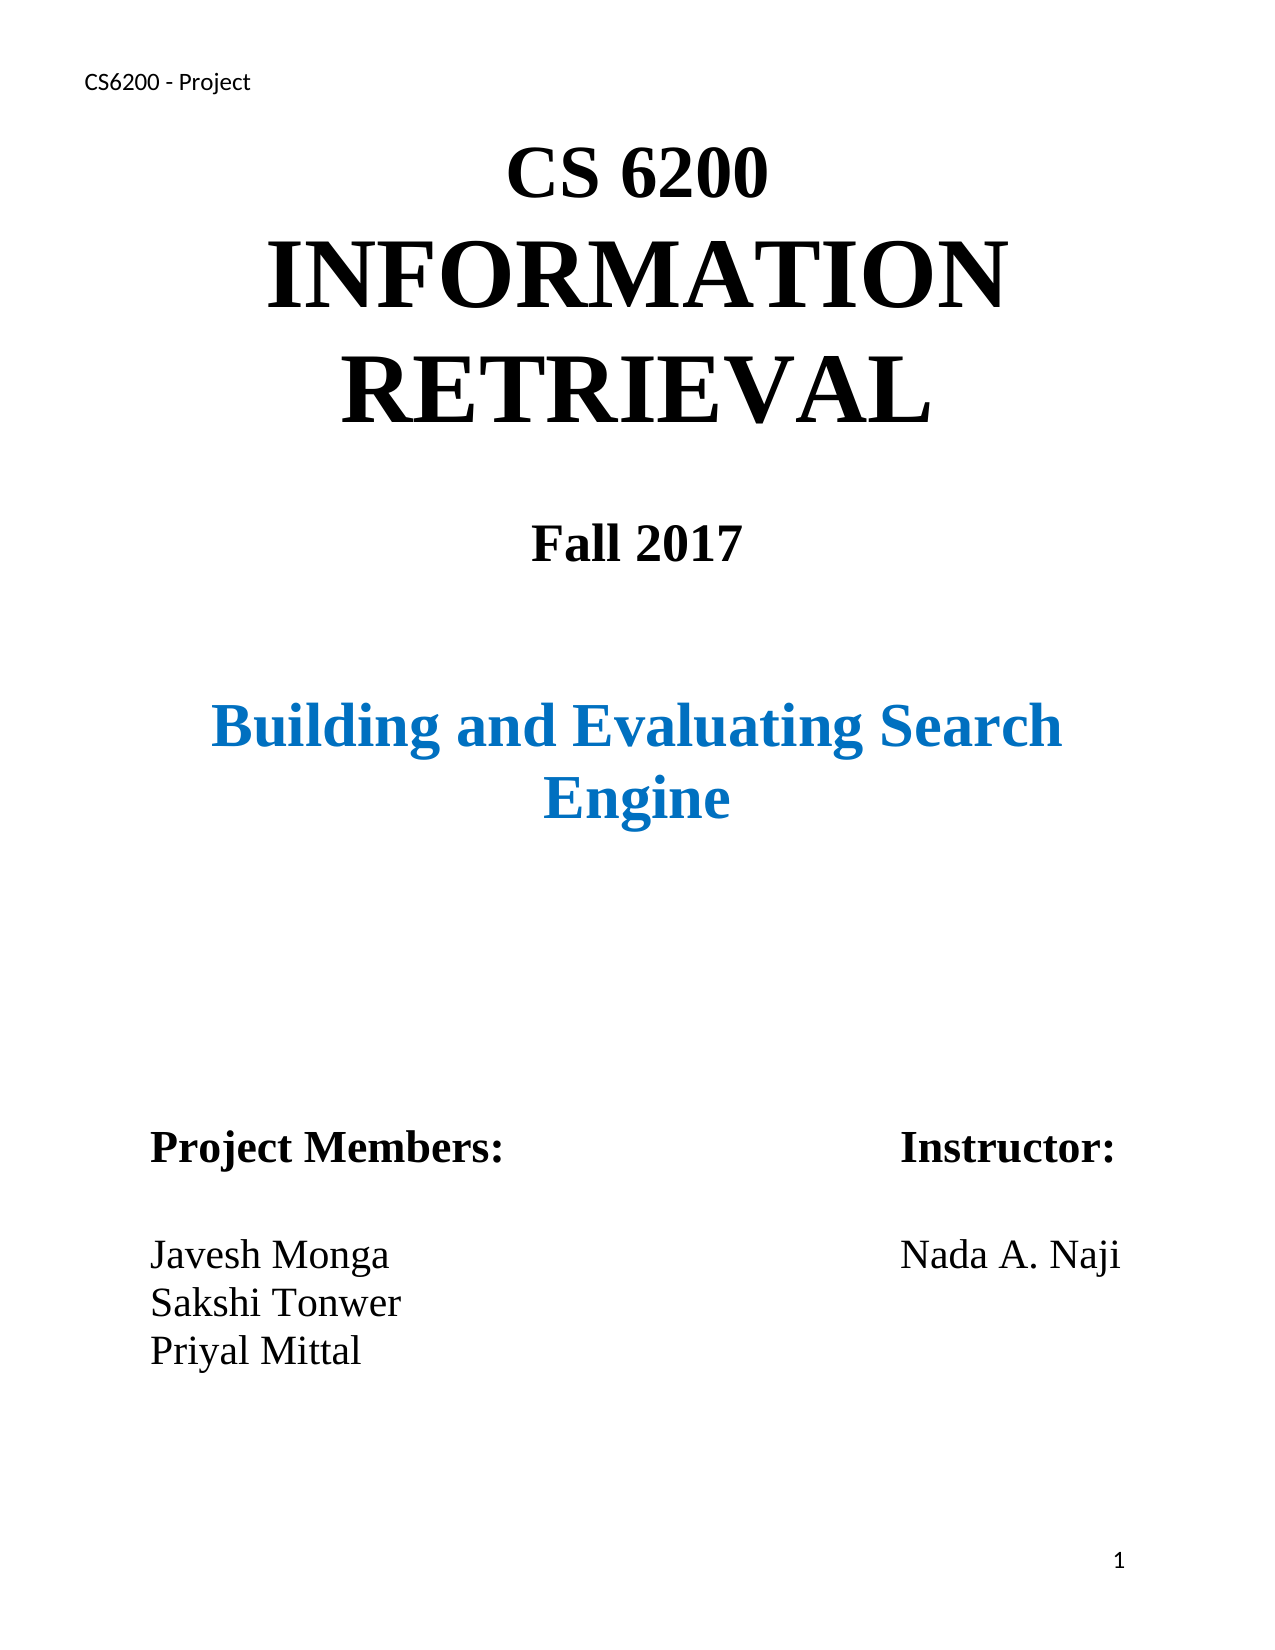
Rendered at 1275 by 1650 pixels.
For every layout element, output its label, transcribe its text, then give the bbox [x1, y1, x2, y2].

text Sakshi Tonwer [150, 1278, 1125, 1326]
text Project Members: Instructor: [150, 1120, 1125, 1172]
text Priyal Mittal [150, 1326, 1125, 1374]
text Javesh Monga Nada A. Naji [150, 1230, 1125, 1278]
text Fall 2017 [150, 511, 1125, 573]
text Building and Evaluating Search Engine [150, 688, 1125, 832]
text CS 6200 [150, 128, 1125, 214]
text INFORMATION RETRIEVAL [150, 214, 1125, 444]
